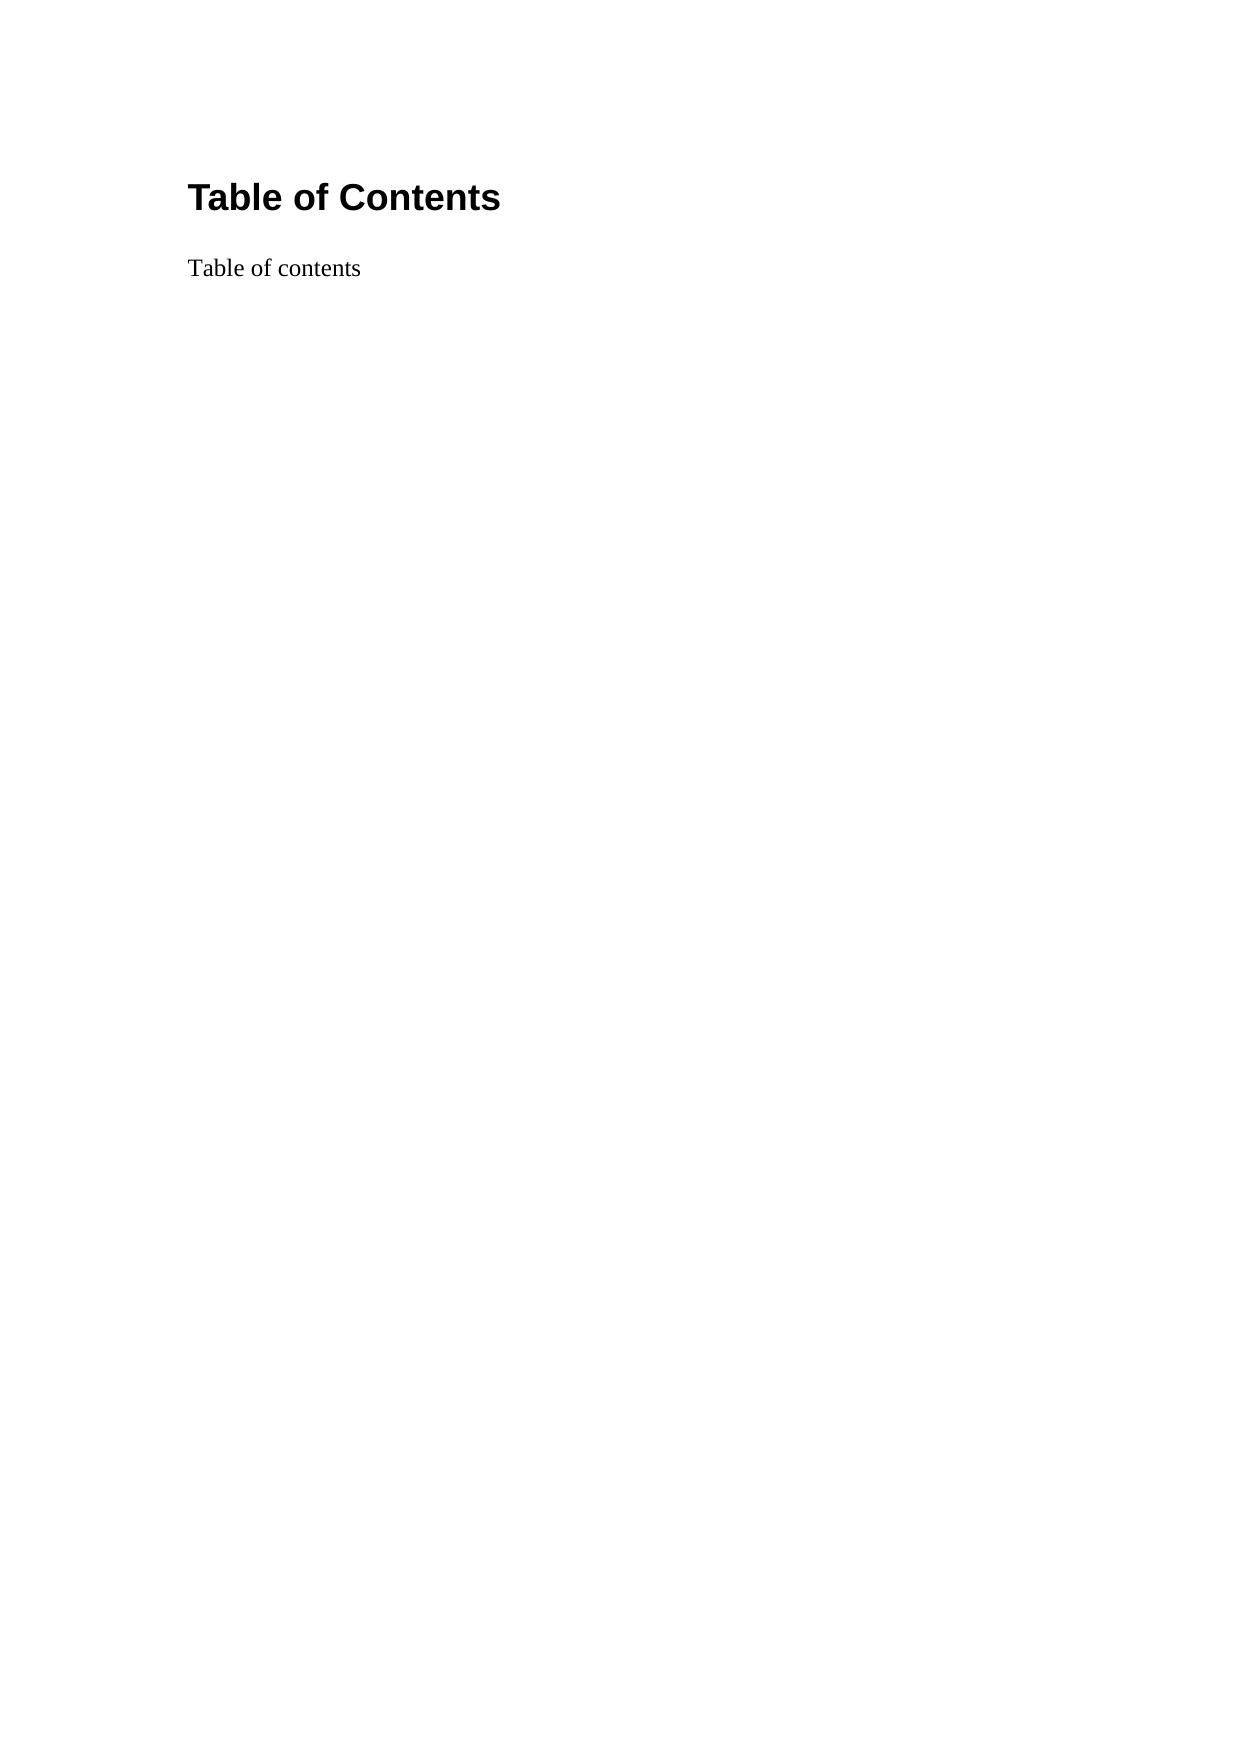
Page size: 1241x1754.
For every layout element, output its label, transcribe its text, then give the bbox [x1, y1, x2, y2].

subtitle Table of Contents [187, 175, 1053, 218]
text Table of contents [187, 253, 1053, 282]
